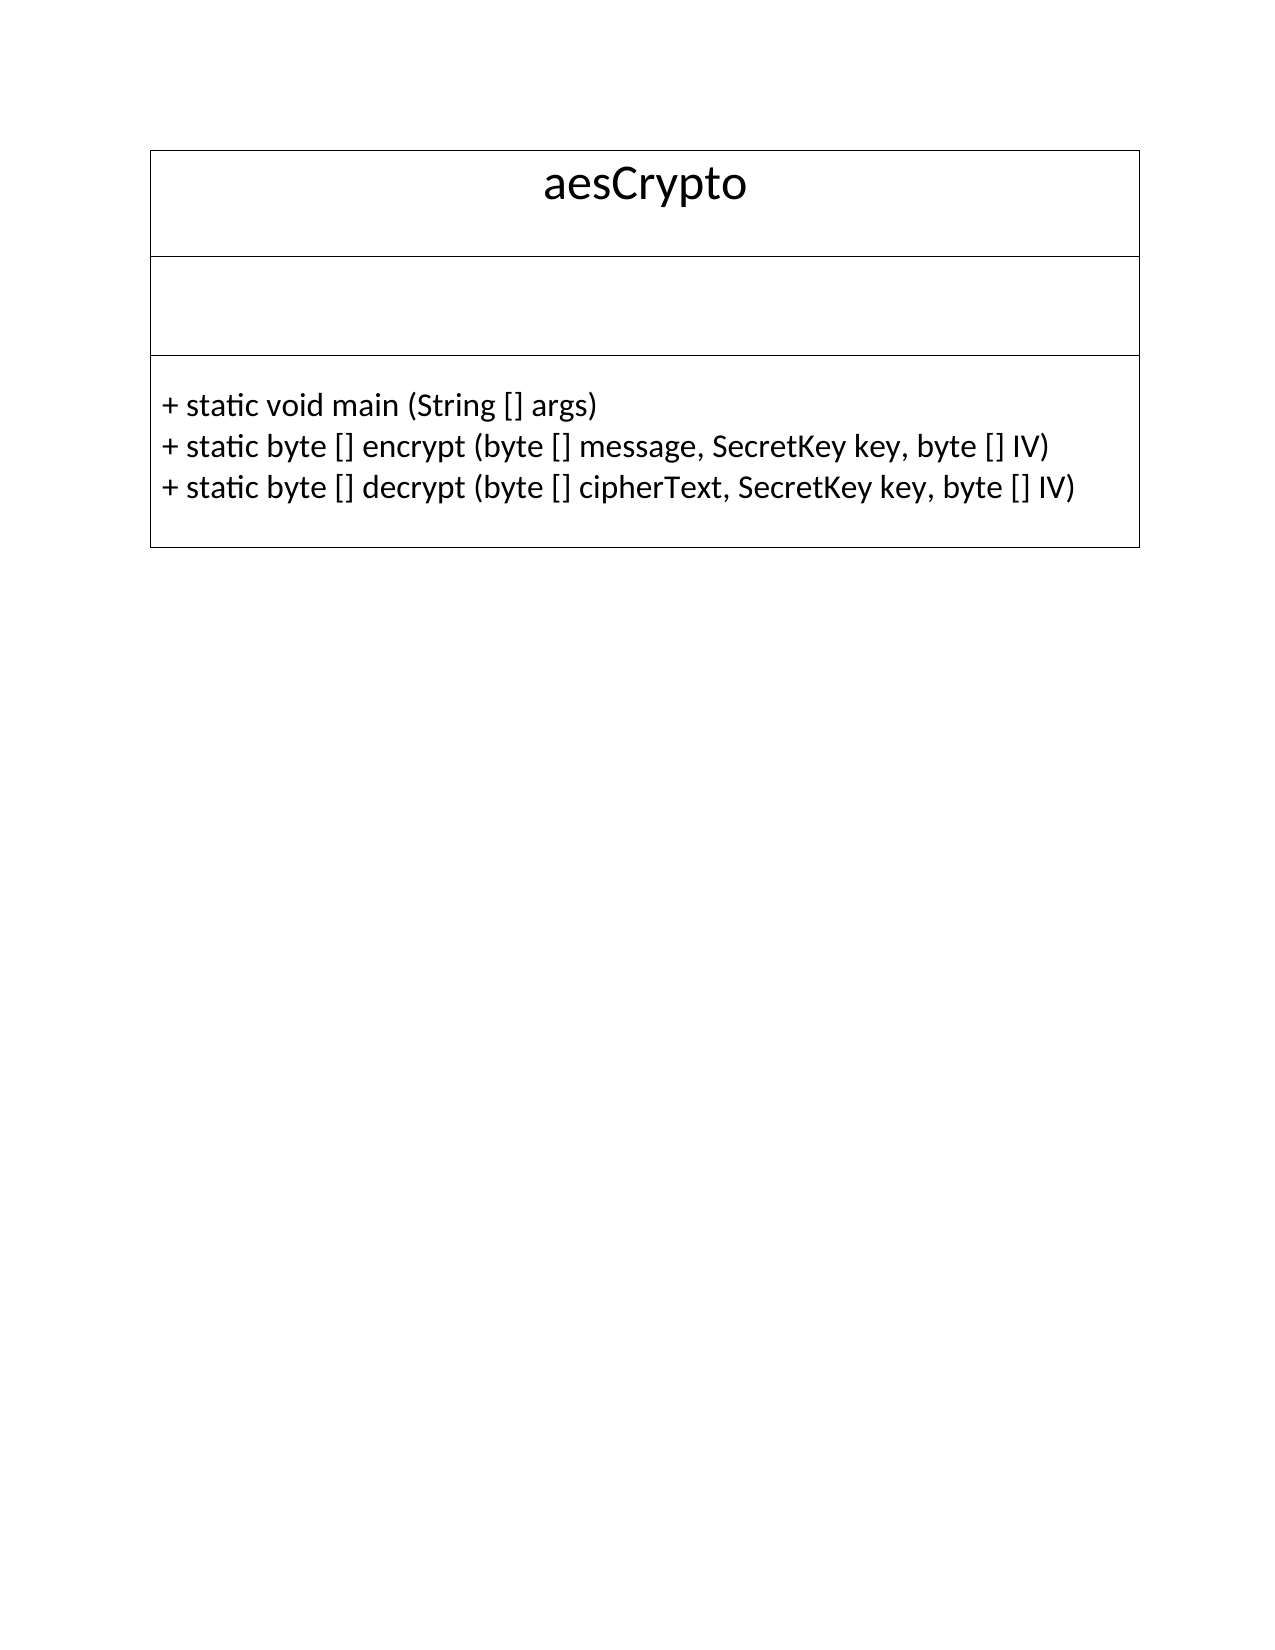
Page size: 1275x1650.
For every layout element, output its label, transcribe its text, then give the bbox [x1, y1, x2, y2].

table_cell + static void main (String [] args) + static byte [] encrypt (byte [] message, SecretKey key, byte [] IV) + static byte [] decrypt (byte [] cipherText, SecretKey key, byte [] IV) [151, 356, 1139, 547]
table_cell [151, 257, 1139, 355]
table_header aesCrypto [151, 151, 1139, 256]
